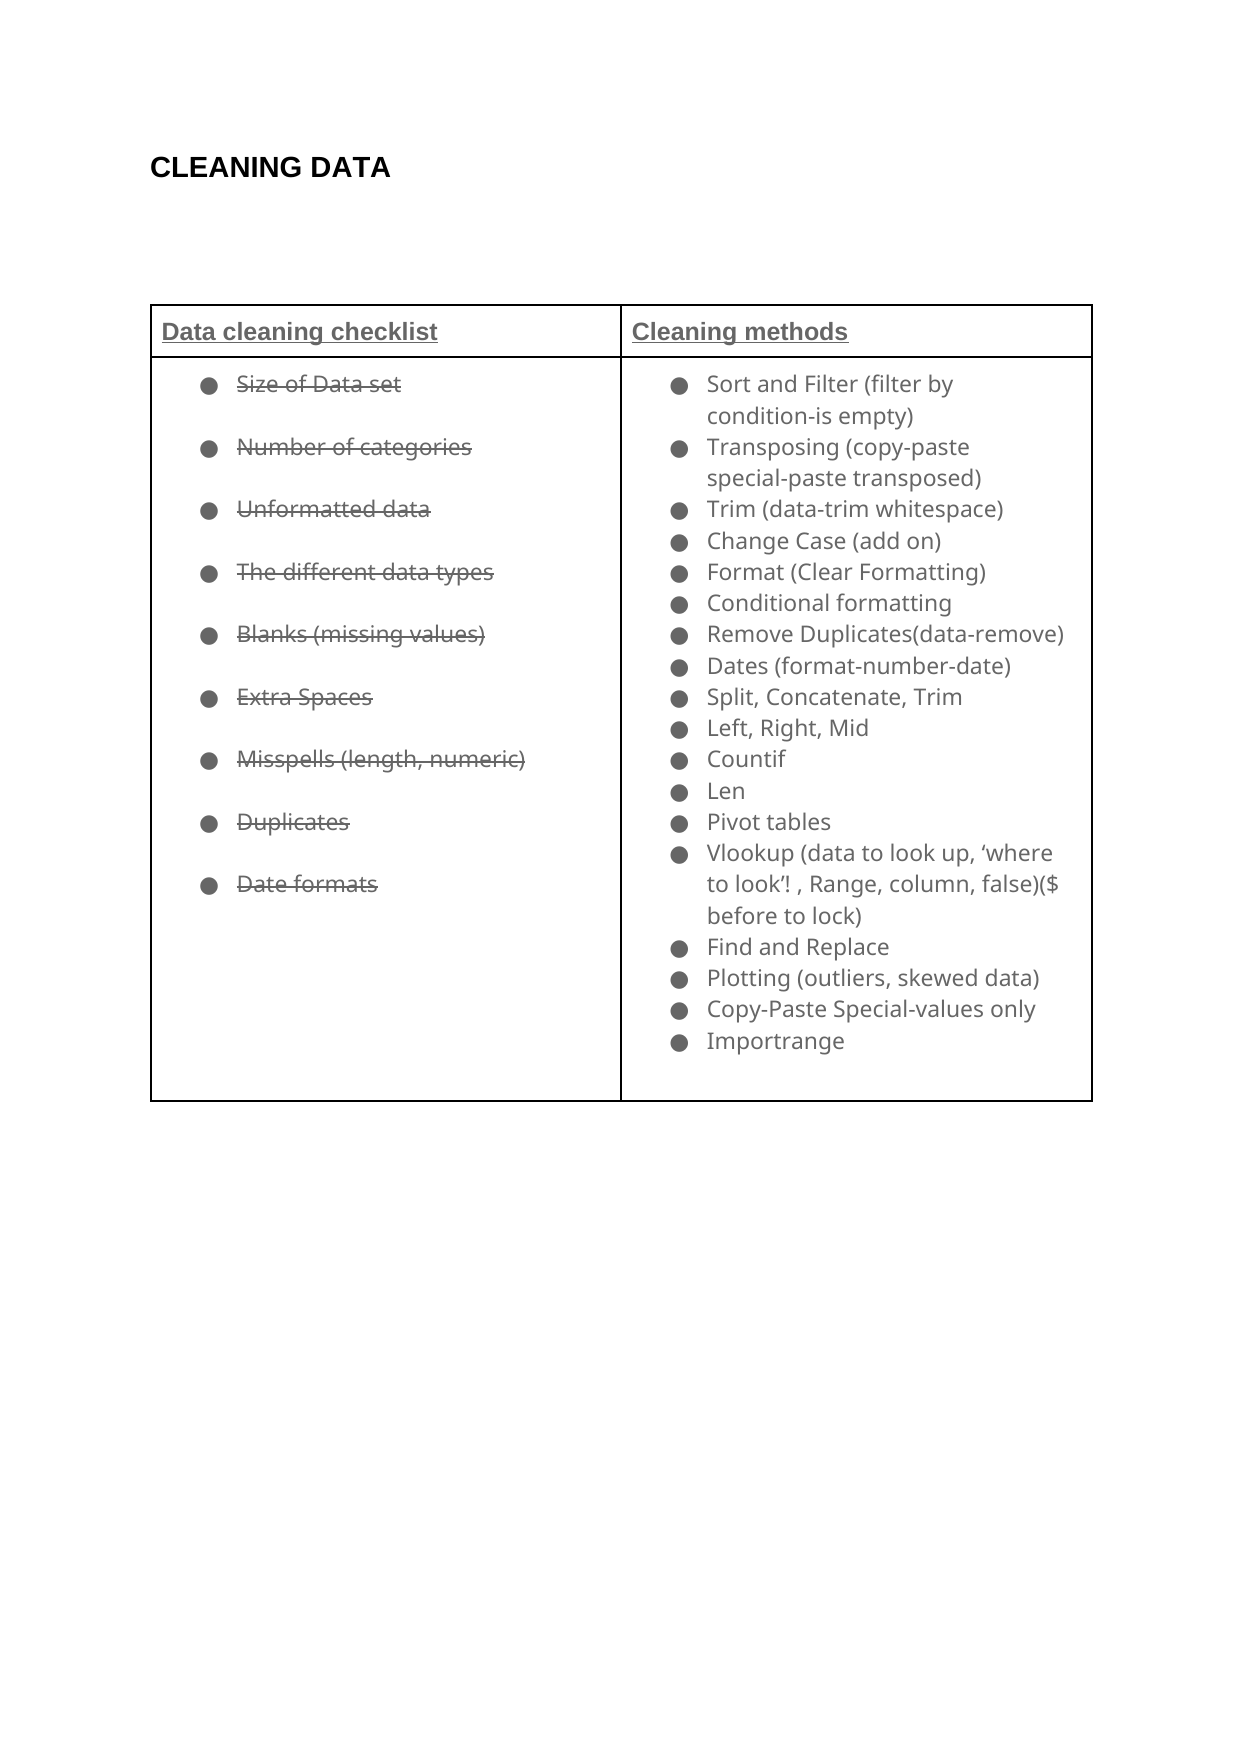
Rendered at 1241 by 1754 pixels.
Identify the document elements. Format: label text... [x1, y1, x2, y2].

table_cell Size of Data set Number of categories Unformatted data The different data types Blanks (missing values) Extra Spaces Misspells (length, numeric) Duplicates Date formats [152, 358, 620, 1100]
table_header Cleaning methods [622, 306, 1091, 356]
text CLEANING DATA [150, 150, 1090, 183]
table_header Data cleaning checklist [152, 306, 620, 356]
table_cell Sort and Filter (filter by condition-is empty) Transposing (copy-paste special-paste transposed) Trim (data-trim whitespace) Change Case (add on) Format (Clear Formatting) Conditional formatting Remove Duplicates(data-remove) Dates (format-number-date) Split, Concatenate, Trim Left, Right, Mid Countif Len Pivot tables Vlookup (data to look up, ‘where to look’! , Range, column, false)($ before to lock) Find and Replace Plotting (outliers, skewed data) Copy-Paste Special-values only Importrange [622, 358, 1091, 1100]
